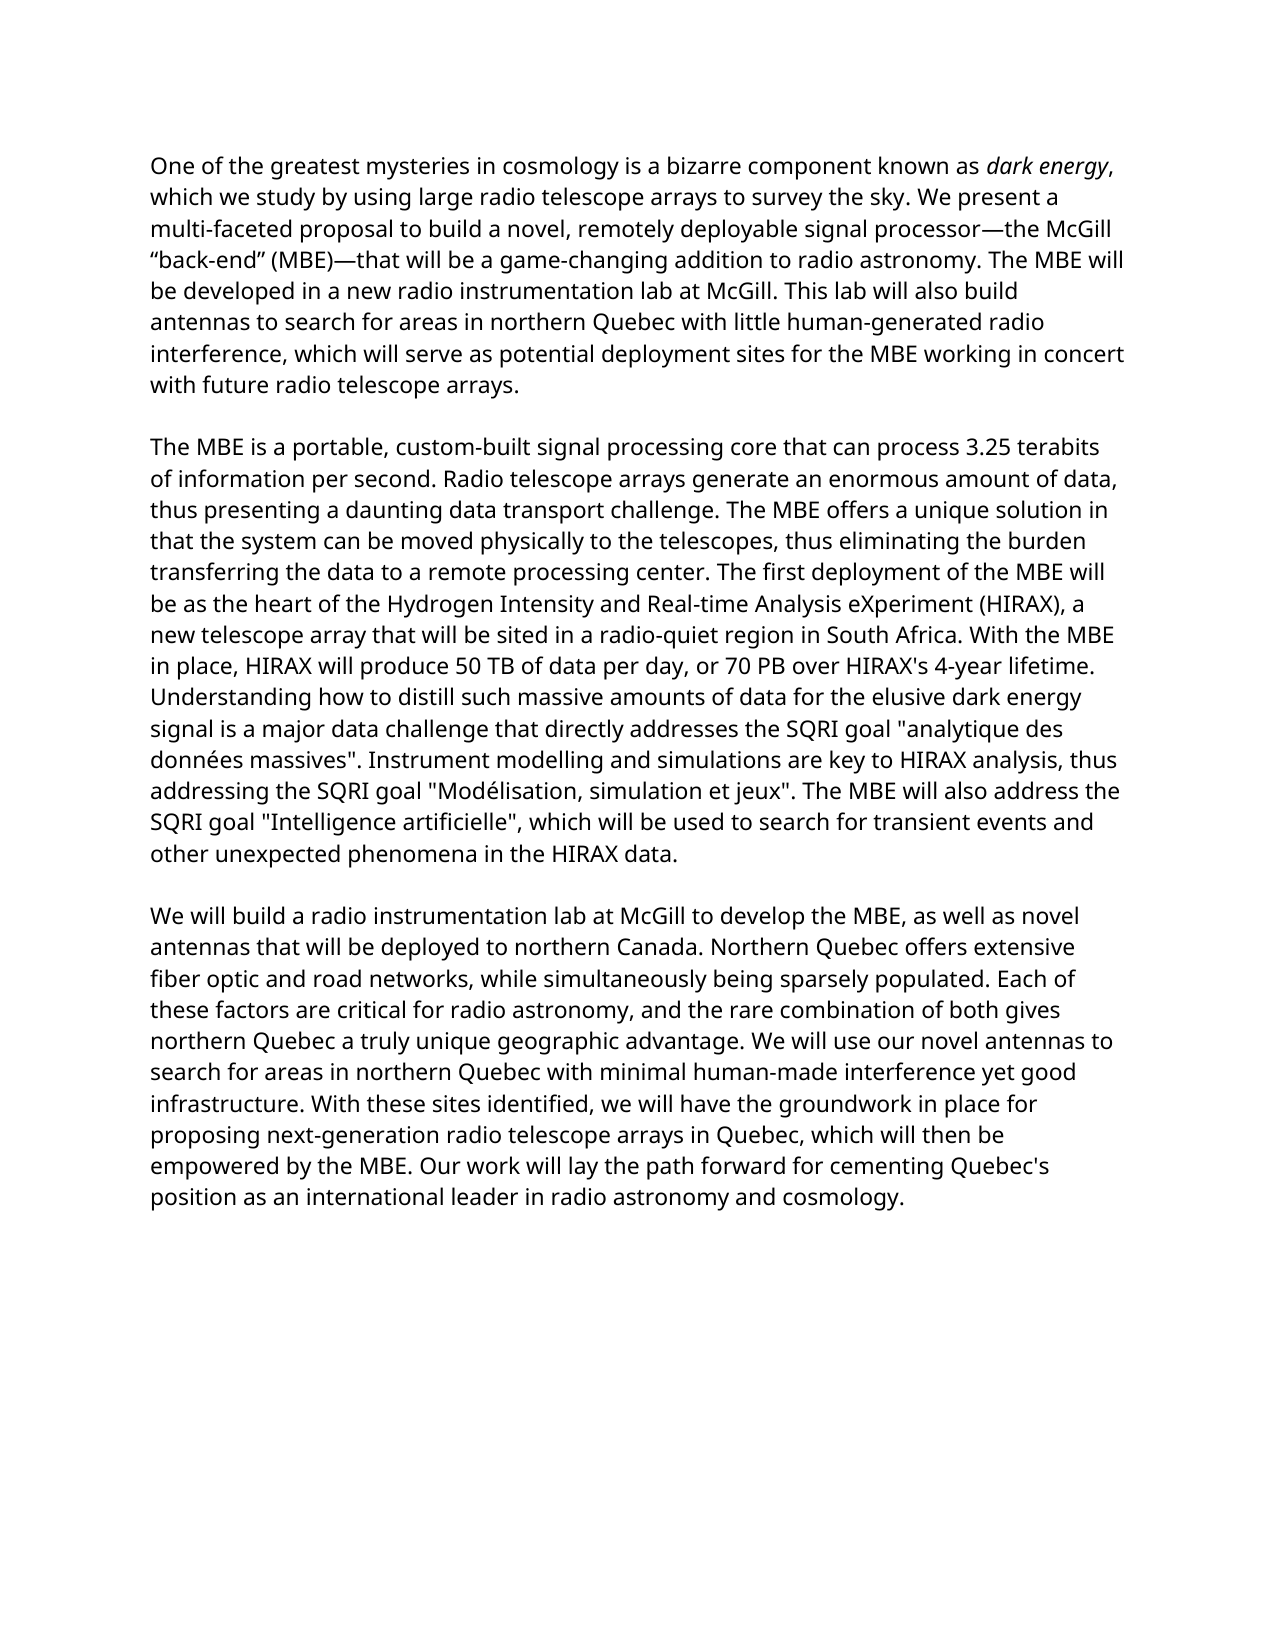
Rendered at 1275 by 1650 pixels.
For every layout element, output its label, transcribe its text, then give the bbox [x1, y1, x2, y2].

text The MBE is a portable, custom-built signal processing core that can process 3.25 terabits of information per second. Radio telescope arrays generate an enormous amount of data, thus presenting a daunting data transport challenge. The MBE offers a unique solution in that the system can be moved physically to the telescopes, thus eliminating the burden transferring the data to a remote processing center. The first deployment of the MBE will be as the heart of the Hydrogen Intensity and Real-time Analysis eXperiment (HIRAX), a new telescope array that will be sited in a radio-quiet region in South Africa. With the MBE in place, HIRAX will produce 50 TB of data per day, or 70 PB over HIRAX's 4-year lifetime. Understanding how to distill such massive amounts of data for the elusive dark energy signal is a major data challenge that directly addresses the SQRI goal "analytique des données massives". Instrument modelling and simulations are key to HIRAX analysis, thus addressing the SQRI goal "Modélisation, simulation et jeux". The MBE will also address the SQRI goal "Intelligence artificielle", which will be used to search for transient events and other unexpected phenomena in the HIRAX data. [150, 431, 1125, 869]
text One of the greatest mysteries in cosmology is a bizarre component known as dark energy, which we study by using large radio telescope arrays to survey the sky. We present a multi-faceted proposal to build a novel, remotely deployable signal processor—the McGill “back-end” (MBE)—that will be a game-changing addition to radio astronomy. The MBE will be developed in a new radio instrumentation lab at McGill. This lab will also build antennas to search for areas in northern Quebec with little human-generated radio interference, which will serve as potential deployment sites for the MBE working in concert with future radio telescope arrays. [150, 150, 1125, 400]
text We will build a radio instrumentation lab at McGill to develop the MBE, as well as novel antennas that will be deployed to northern Canada. Northern Quebec offers extensive fiber optic and road networks, while simultaneously being sparsely populated. Each of these factors are critical for radio astronomy, and the rare combination of both gives northern Quebec a truly unique geographic advantage. We will use our novel antennas to search for areas in northern Quebec with minimal human-made interference yet good infrastructure. With these sites identified, we will have the groundwork in place for proposing next-generation radio telescope arrays in Quebec, which will then be empowered by the MBE. Our work will lay the path forward for cementing Quebec's position as an international leader in radio astronomy and cosmology. [150, 900, 1125, 1212]
